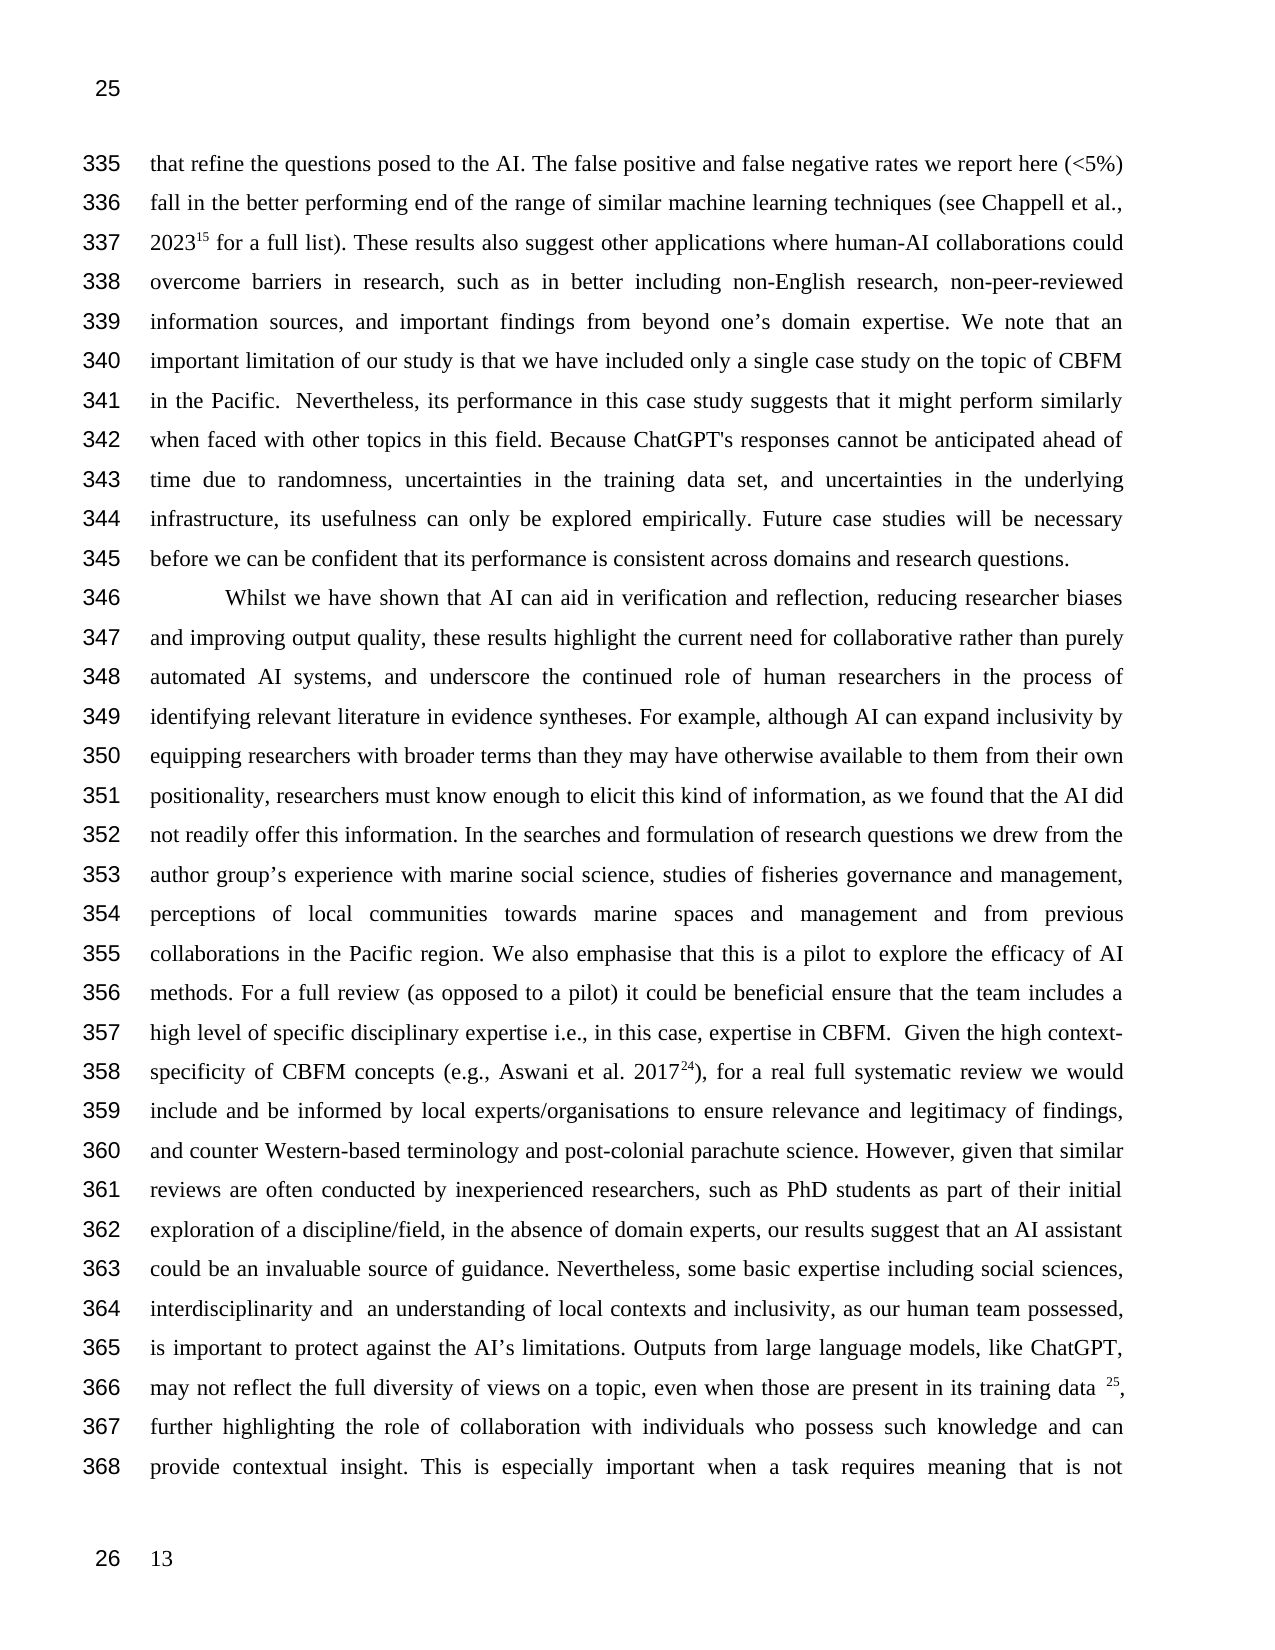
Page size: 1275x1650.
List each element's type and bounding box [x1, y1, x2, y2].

text [150, 150, 1125, 571]
text [150, 584, 1125, 1479]
